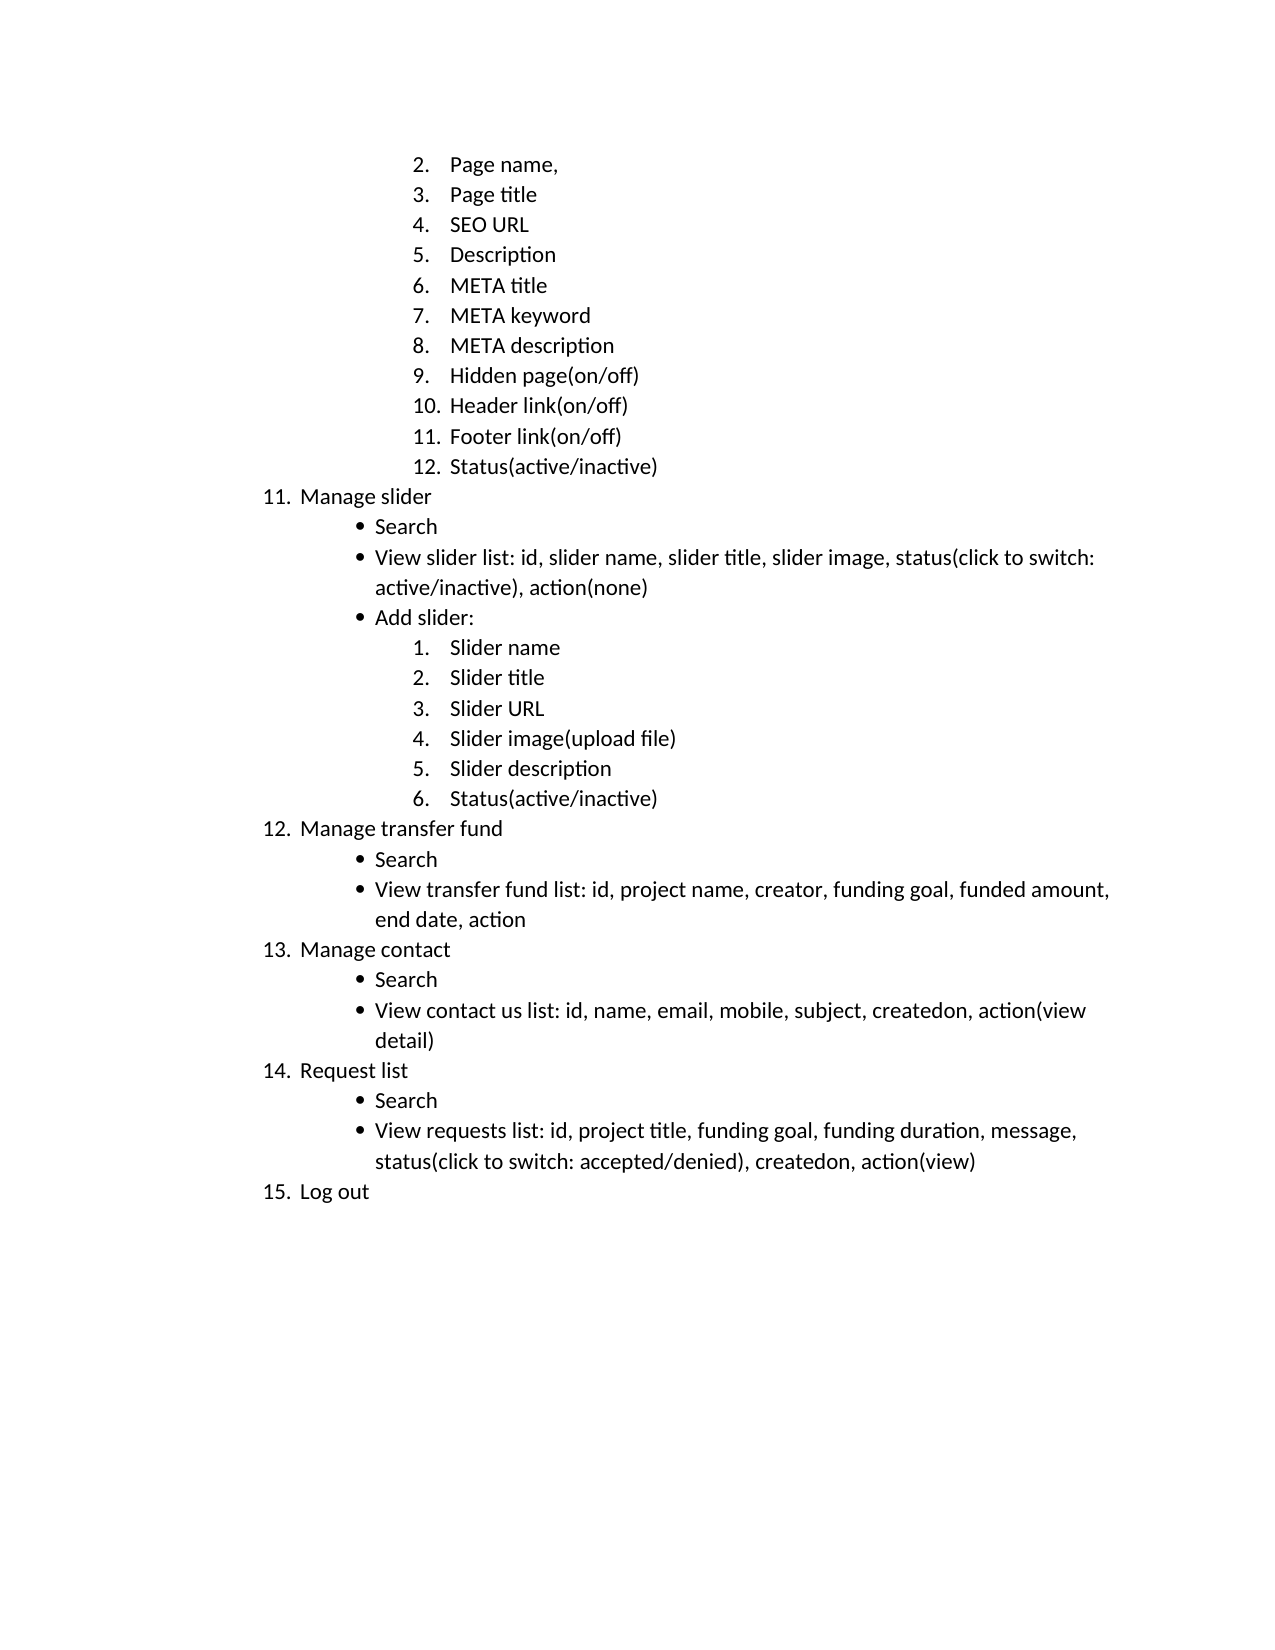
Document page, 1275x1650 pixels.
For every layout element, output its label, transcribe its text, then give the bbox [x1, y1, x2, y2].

list Page name, [412, 150, 1125, 178]
list Hidden page(on/off) [412, 361, 1125, 389]
list META title [412, 271, 1125, 299]
list Header link(on/off) [412, 392, 1125, 420]
list Search [356, 966, 1125, 994]
list Slider image(upload file) [412, 724, 1125, 752]
list Manage transfer fund [262, 814, 1125, 843]
list Log out [262, 1177, 1125, 1205]
list Add slider: [356, 603, 1125, 631]
list META keyword [412, 301, 1125, 329]
list SEO URL [412, 210, 1125, 238]
list Search [356, 512, 1125, 541]
list Footer link(on/off) [412, 422, 1125, 450]
list Status(active/inactive) [412, 784, 1125, 812]
list Status(active/inactive) [412, 452, 1125, 480]
list View requests list: id, project title, funding goal, funding duration, message, status(click to switch: accepted/denied), createdon, action(view) [356, 1117, 1125, 1175]
list Search [356, 1086, 1125, 1114]
list Page title [412, 180, 1125, 208]
list Manage contact [262, 935, 1125, 963]
list View transfer fund list: id, project name, creator, funding goal, funded amount, end date, action [356, 875, 1125, 933]
list Slider URL [412, 694, 1125, 722]
list View slider list: id, slider name, slider title, slider image, status(click to switch: active/inactive), action(none) [356, 543, 1125, 601]
list Manage slider [262, 482, 1125, 510]
list Description [412, 241, 1125, 269]
list Request list [262, 1056, 1125, 1084]
list Slider description [412, 754, 1125, 782]
list Search [356, 845, 1125, 873]
list Slider name [412, 633, 1125, 661]
list Slider title [412, 663, 1125, 692]
list META description [412, 331, 1125, 359]
list View contact us list: id, name, email, mobile, subject, createdon, action(view detail) [356, 996, 1125, 1054]
